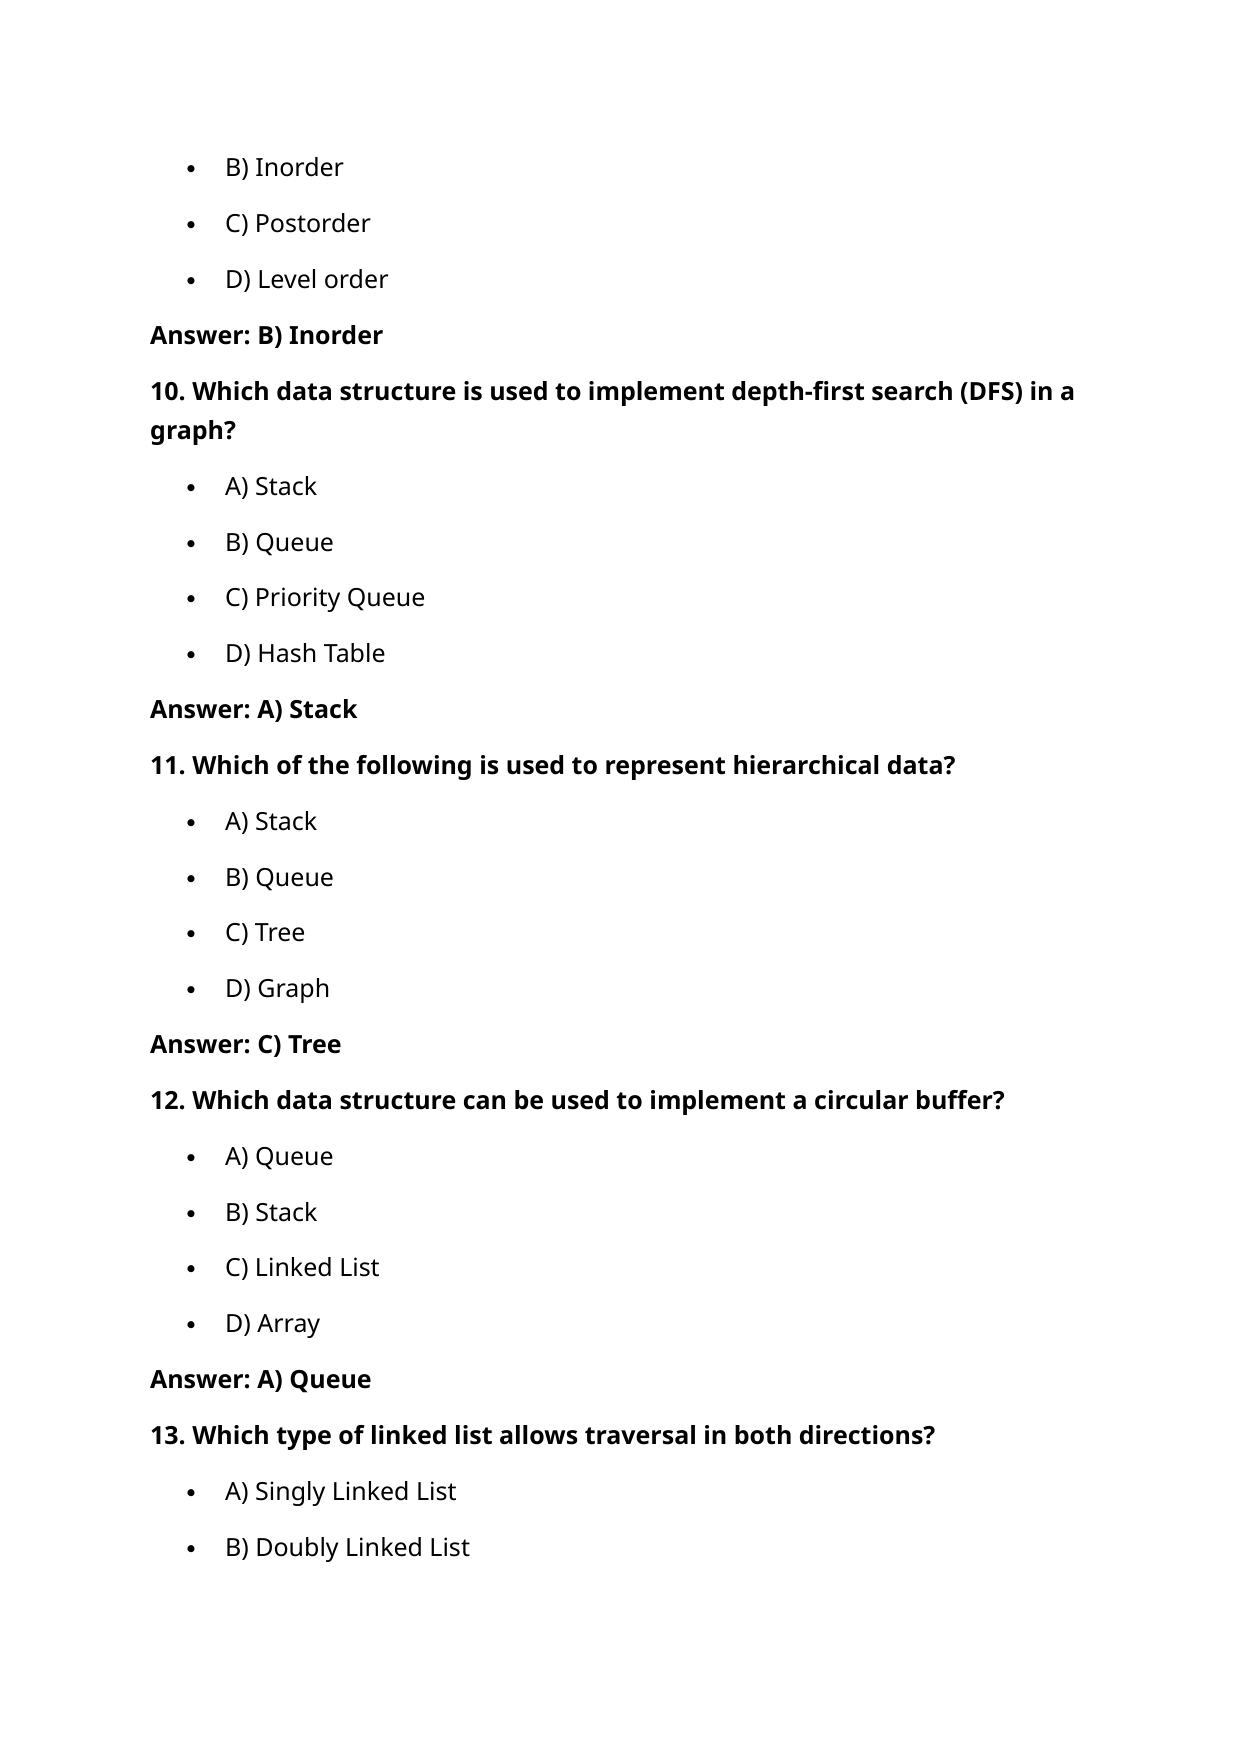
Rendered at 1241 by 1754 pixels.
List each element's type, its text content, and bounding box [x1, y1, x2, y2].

list A) Singly Linked List [187, 1473, 1090, 1507]
list D) Array [187, 1306, 1090, 1340]
list D) Level order [187, 262, 1090, 296]
text Answer: B) Inorder [150, 317, 1090, 352]
text 11. Which of the following is used to represent hierarchical data? [150, 747, 1090, 782]
text 13. Which type of linked list allows traversal in both directions? [150, 1417, 1090, 1452]
list D) Hash Table [187, 636, 1090, 670]
text 12. Which data structure can be used to implement a circular buffer? [150, 1082, 1090, 1117]
list B) Inorder [187, 150, 1090, 184]
list A) Stack [187, 468, 1090, 502]
list C) Tree [187, 915, 1090, 949]
text 10. Which data structure is used to implement depth-first search (DFS) in a graph? [150, 373, 1090, 447]
text Answer: A) Stack [150, 692, 1090, 726]
text Answer: C) Tree [150, 1027, 1090, 1061]
list B) Stack [187, 1194, 1090, 1228]
list B) Queue [187, 524, 1090, 558]
text Answer: A) Queue [150, 1362, 1090, 1396]
list B) Queue [187, 859, 1090, 893]
list A) Stack [187, 803, 1090, 837]
list C) Linked List [187, 1250, 1090, 1284]
list B) Doubly Linked List [187, 1529, 1090, 1563]
list C) Postorder [187, 206, 1090, 240]
list C) Priority Queue [187, 580, 1090, 614]
list D) Graph [187, 971, 1090, 1005]
list A) Queue [187, 1138, 1090, 1172]
